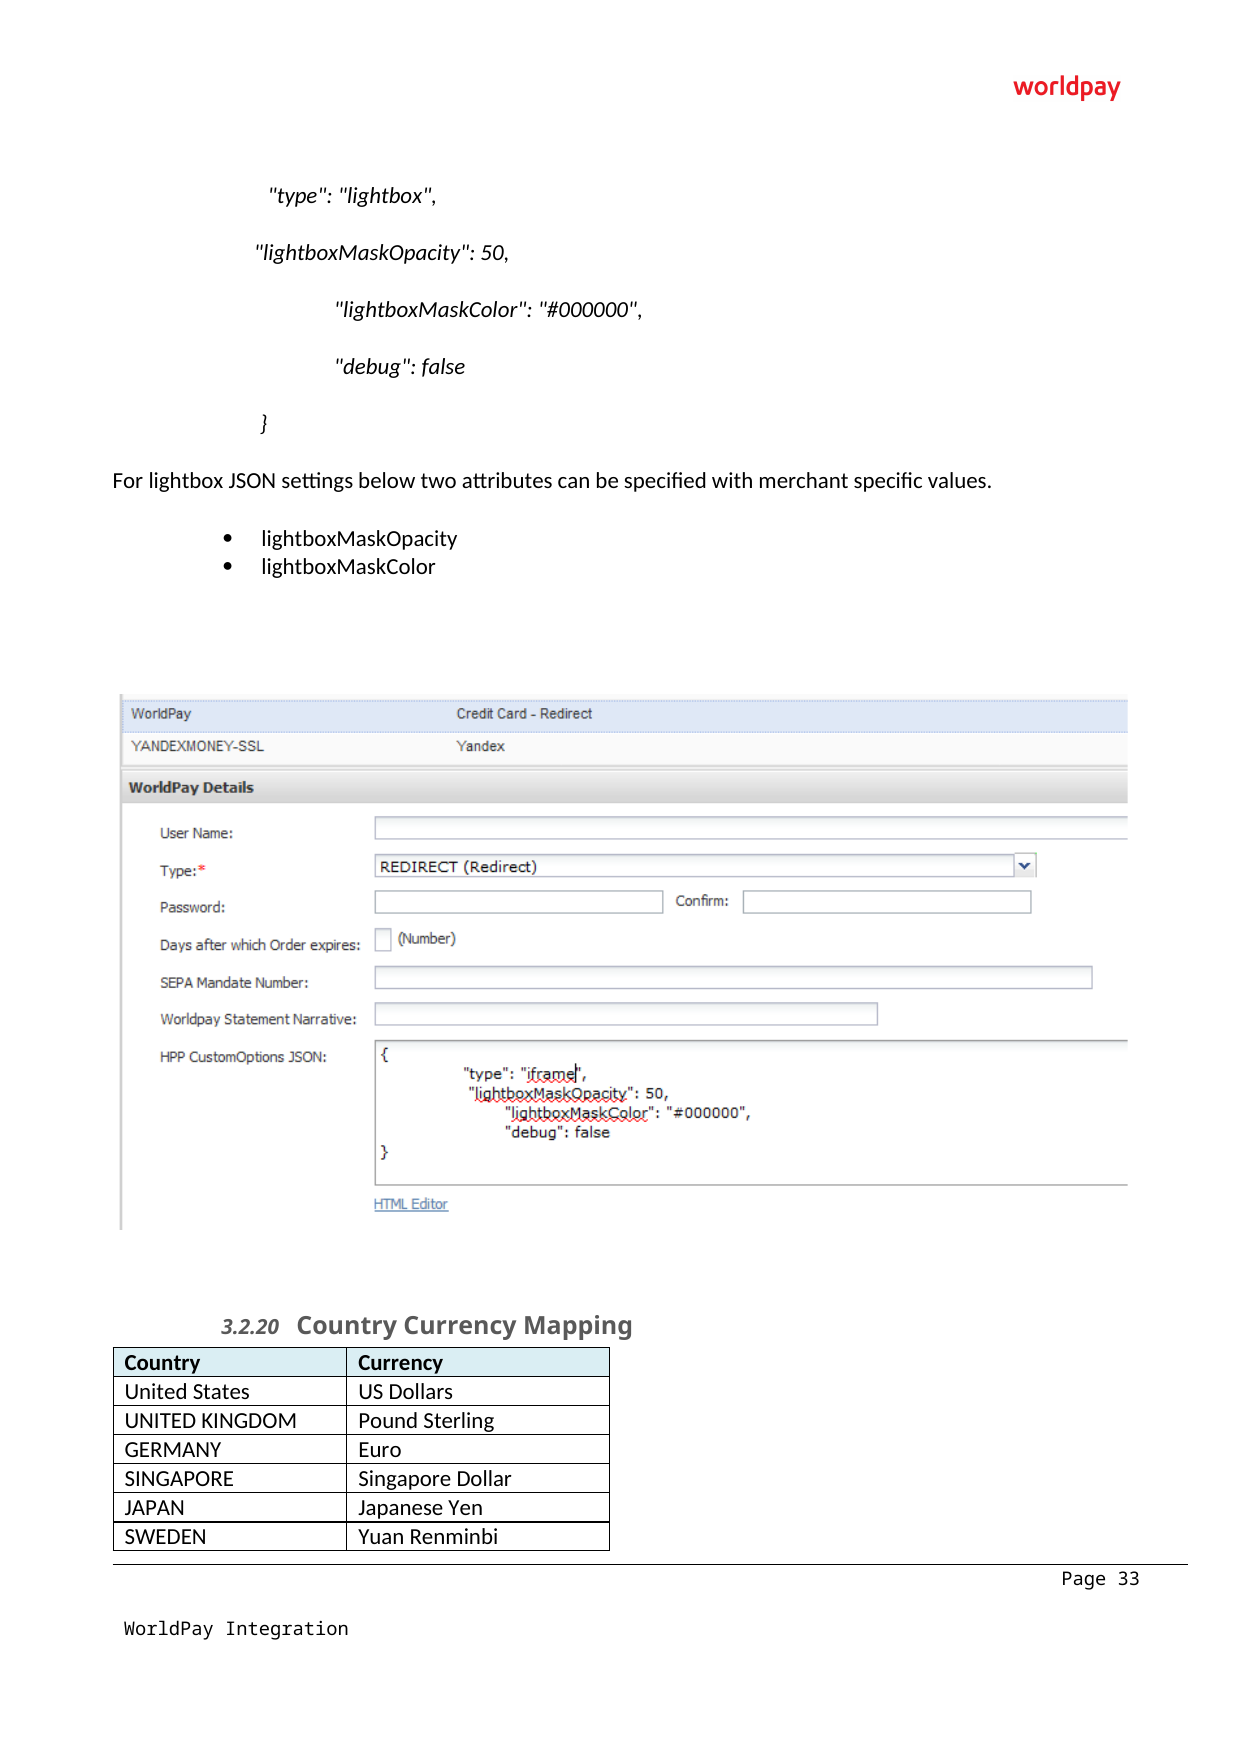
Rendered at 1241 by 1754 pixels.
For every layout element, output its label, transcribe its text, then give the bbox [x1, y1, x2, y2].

text "debug": false [112, 352, 1128, 380]
table_cell UNITED KINGDOM [114, 1406, 346, 1434]
table_cell US Dollars [347, 1377, 609, 1405]
text "lightboxMaskOpacity": 50, [112, 238, 1128, 266]
picture [1012, 75, 1122, 102]
table_cell Euro [347, 1435, 609, 1463]
table_header Currency [347, 1348, 609, 1376]
list lightboxMaskColor [224, 552, 1128, 580]
text "type": "lightbox", [112, 181, 1128, 209]
table_cell United States [114, 1377, 346, 1405]
table_header Country [114, 1348, 346, 1376]
table_cell Japanese Yen [347, 1493, 609, 1521]
subtitle Country Currency Mapping [221, 1308, 1128, 1342]
picture [112, 694, 1128, 1230]
table_cell Pound Sterling [347, 1406, 609, 1434]
table_cell SWEDEN [114, 1523, 346, 1550]
table_cell JAPAN [114, 1493, 346, 1521]
text For lightbox JSON settings below two attributes can be specified with merchant specific values. [112, 467, 1128, 495]
text } [186, 409, 1128, 437]
text "lightboxMaskColor": "#000000", [112, 295, 1128, 323]
list lightboxMaskOpacity [224, 524, 1128, 552]
table_cell GERMANY [114, 1435, 346, 1463]
table_cell SINGAPORE [114, 1464, 346, 1492]
table_cell Singapore Dollar [347, 1464, 609, 1492]
table_cell Yuan Renminbi [347, 1523, 609, 1550]
